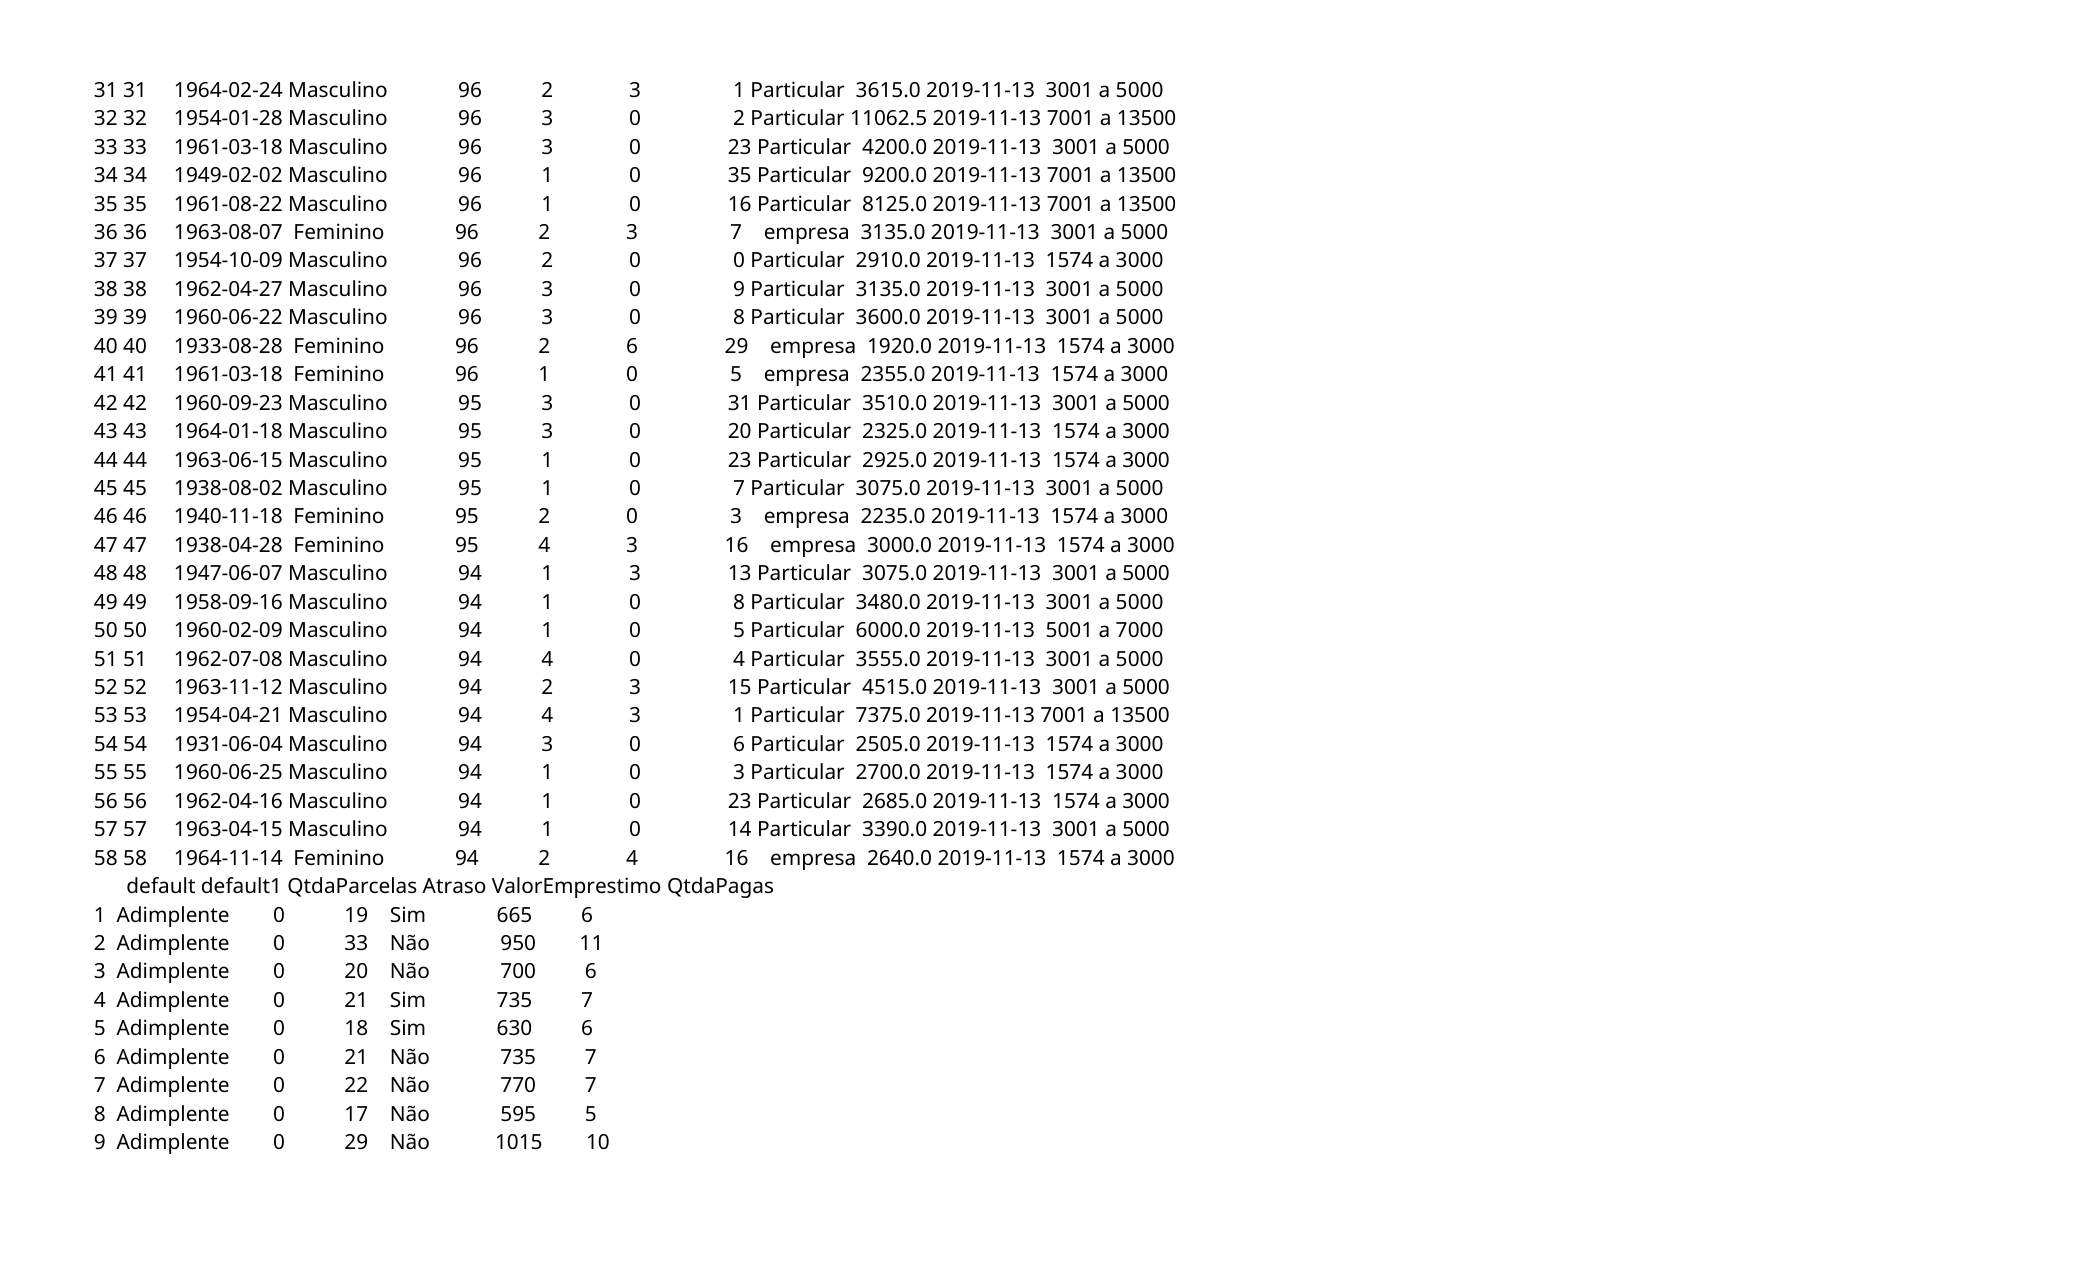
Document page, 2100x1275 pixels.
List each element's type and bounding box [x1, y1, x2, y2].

table_cell [75, 75, 1886, 1181]
